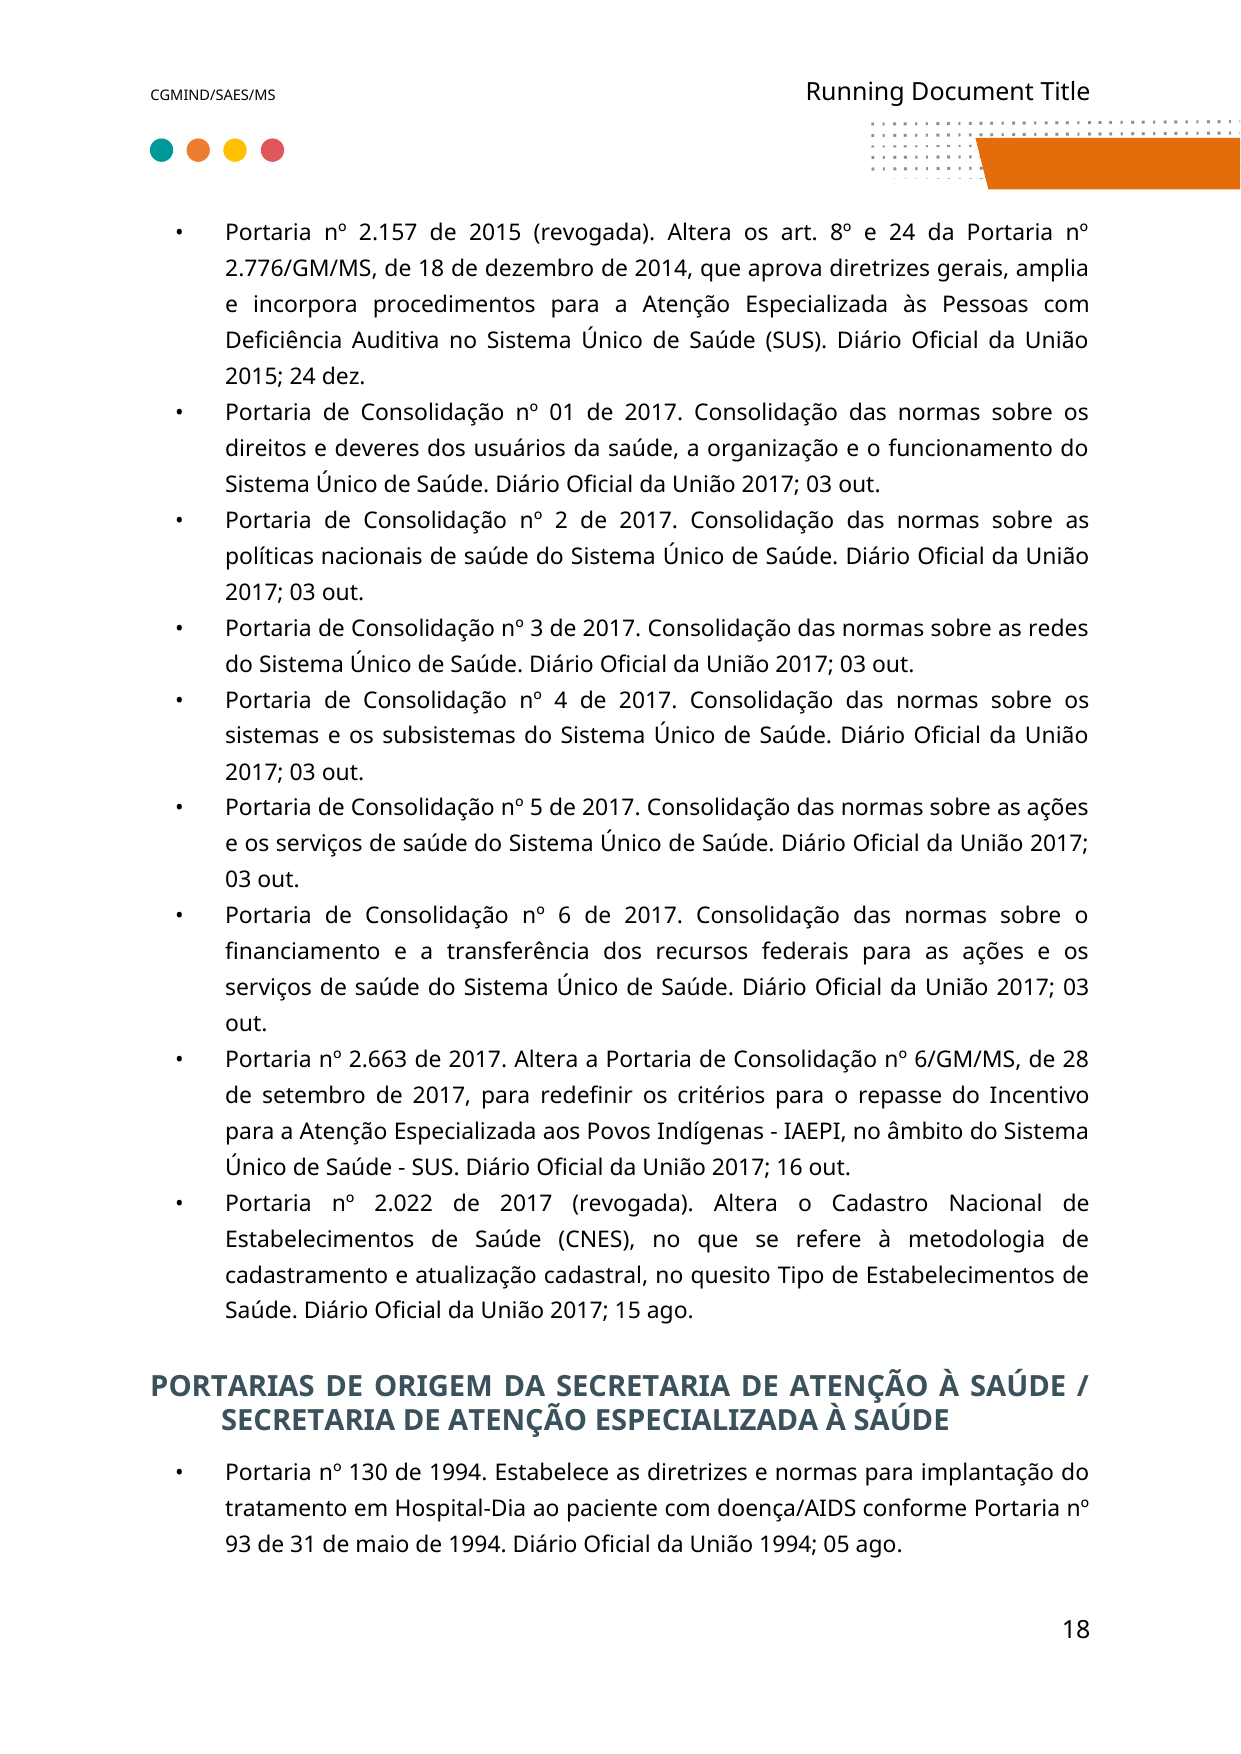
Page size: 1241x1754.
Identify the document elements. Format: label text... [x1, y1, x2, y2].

list Portaria de Consolidação nº 2 de 2017. Consolidação das normas sobre as políticas nacionais de saúde do Sistema Único de Saúde. Diário Oficial da União 2017; 03 out. [175, 504, 1090, 607]
list Portaria nº 2.157 de 2015 (revogada). Altera os art. 8º e 24 da Portaria nº 2.776/GM/MS, de 18 de dezembro de 2014, que aprova diretrizes gerais, amplia e incorpora procedimentos para a Atenção Especializada às Pessoas com Deficiência Auditiva no Sistema Único de Saúde (SUS). Diário Oficial da União 2015; 24 dez. [175, 216, 1090, 391]
list Portaria de Consolidação nº 6 de 2017. Consolidação das normas sobre o financiamento e a transferência dos recursos federais para as ações e os serviços de saúde do Sistema Único de Saúde. Diário Oficial da União 2017; 03 out. [175, 899, 1090, 1038]
list Portaria nº 130 de 1994. Estabelece as diretrizes e normas para implantação do tratamento em Hospital-Dia ao paciente com doença/AIDS conforme Portaria nº 93 de 31 de maio de 1994. Diário Oficial da União 1994; 05 ago. [175, 1456, 1090, 1559]
subtitle PORTARIAS DE ORIGEM DA SECRETARIA DE ATENÇÃO À SAÚDE / SECRETARIA DE ATENÇÃO ESPECIALIZADA À SAÚDE [150, 1368, 1090, 1439]
list Portaria de Consolidação nº 4 de 2017. Consolidação das normas sobre os sistemas e os subsistemas do Sistema Único de Saúde. Diário Oficial da União 2017; 03 out. [175, 683, 1090, 787]
list Portaria de Consolidação nº 3 de 2017. Consolidação das normas sobre as redes do Sistema Único de Saúde. Diário Oficial da União 2017; 03 out. [175, 612, 1090, 679]
list Portaria nº 2.663 de 2017. Altera a Portaria de Consolidação nº 6/GM/MS, de 28 de setembro de 2017, para redefinir os critérios para o repasse do Incentivo para a Atenção Especializada aos Povos Indígenas - IAEPI, no âmbito do Sistema Único de Saúde - SUS. Diário Oficial da União 2017; 16 out. [175, 1043, 1090, 1182]
list Portaria de Consolidação nº 01 de 2017. Consolidação das normas sobre os direitos e deveres dos usuários da saúde, a organização e o funcionamento do Sistema Único de Saúde. Diário Oficial da União 2017; 03 out. [175, 396, 1090, 499]
list Portaria de Consolidação nº 5 de 2017. Consolidação das normas sobre as ações e os serviços de saúde do Sistema Único de Saúde. Diário Oficial da União 2017; 03 out. [175, 791, 1090, 894]
list Portaria nº 2.022 de 2017 (revogada). Altera o Cadastro Nacional de Estabelecimentos de Saúde (CNES), no que se refere à metodologia de cadastramento e atualização cadastral, no quesito Tipo de Estabelecimentos de Saúde. Diário Oficial da União 2017; 15 ago. [175, 1187, 1090, 1326]
